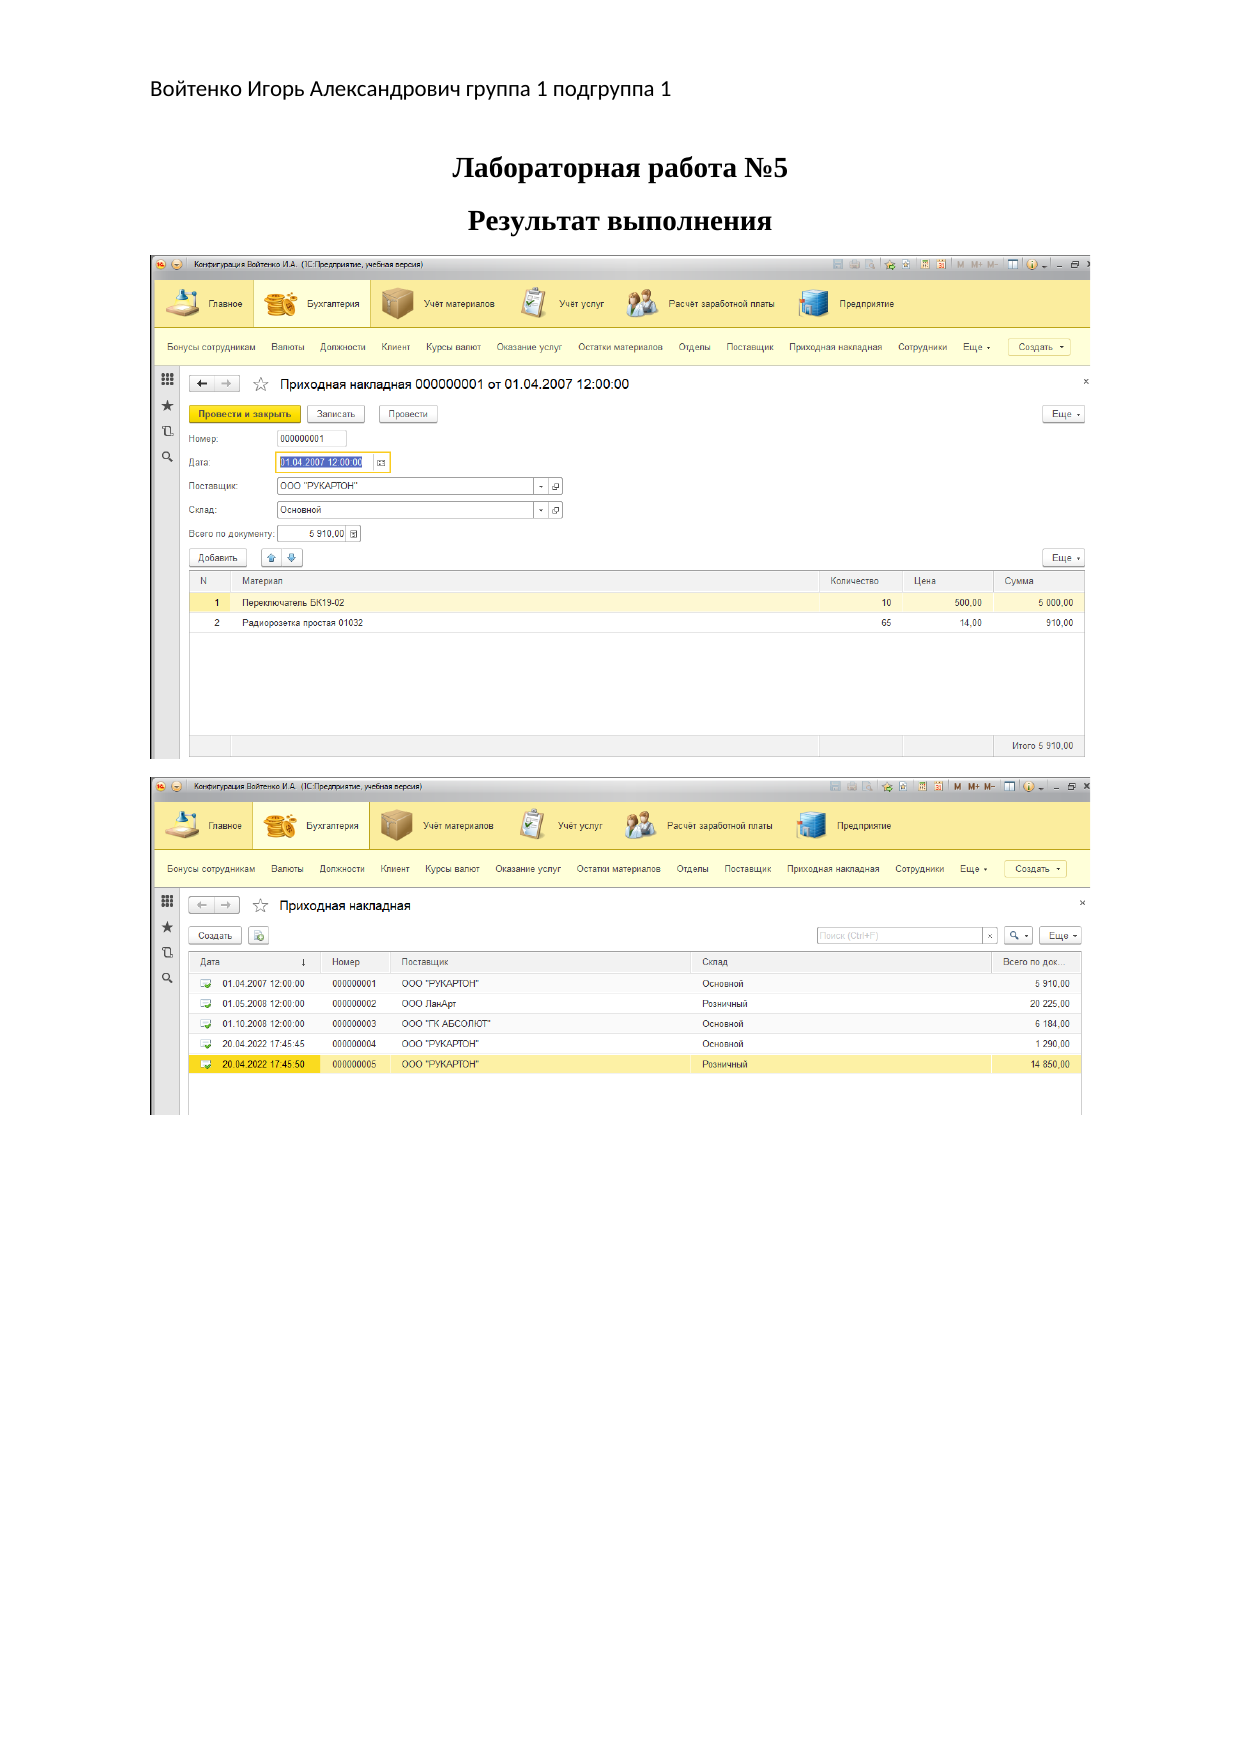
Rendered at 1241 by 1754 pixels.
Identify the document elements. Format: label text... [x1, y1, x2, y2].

picture [150, 255, 1091, 759]
text Лабораторная работа №5 [150, 150, 1090, 183]
text Результат выполнения [150, 203, 1090, 236]
picture [150, 777, 1091, 1115]
